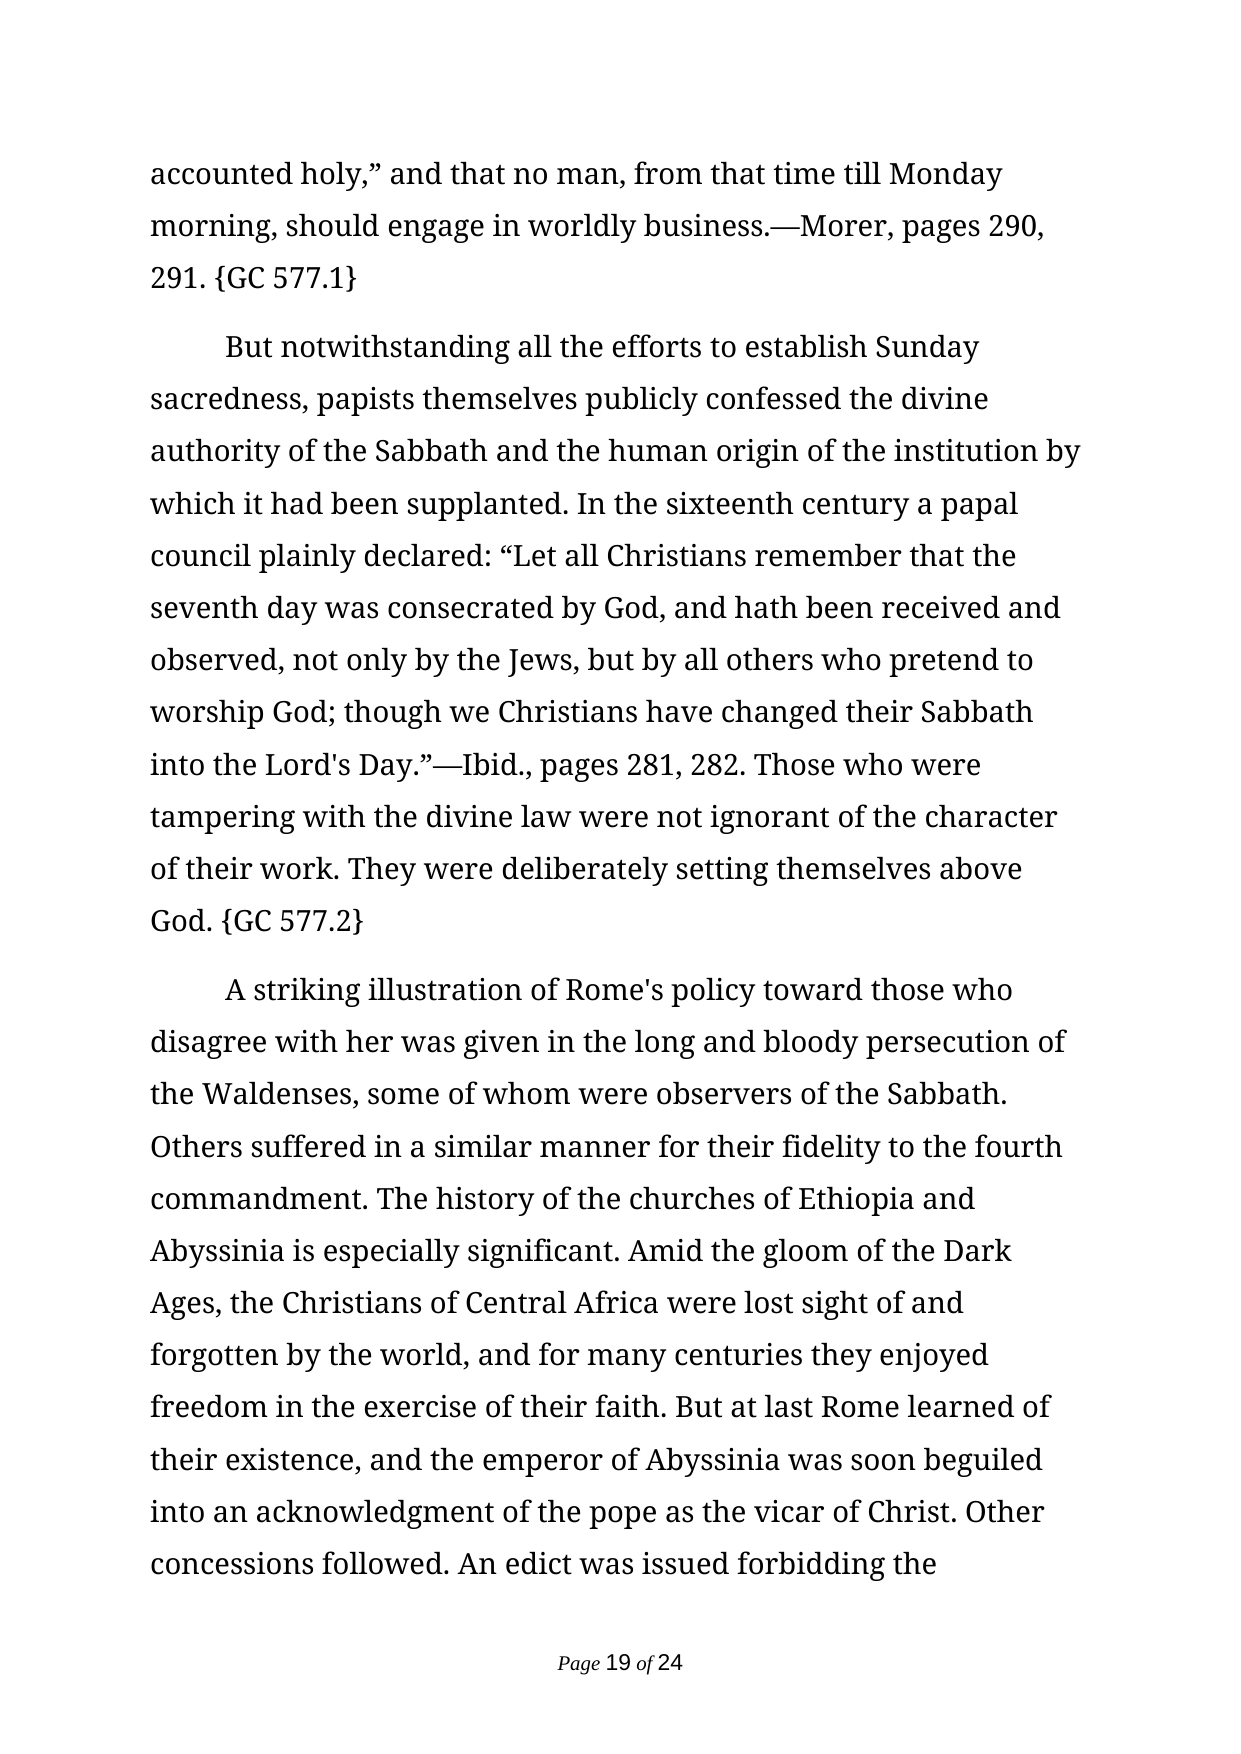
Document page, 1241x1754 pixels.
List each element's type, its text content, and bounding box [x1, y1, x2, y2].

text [150, 966, 1090, 1588]
text But notwithstanding all the efforts to establish Sunday sacredness, papists themselves publicly confessed the divine authority of the Sabbath and the human origin of the institution by which it had been supplanted. In the sixteenth century a papal council plainly declared: “Let all Christians remember that the seventh day was consecrated by God, and hath been received and observed, not only by the Jews, but by all others who pretend to worship God; though we Christians have changed their Sabbath into the Lord's Day.”—Ibid., pages 281, 282. Those who were tampering with the divine law were not ignorant of the character of their work. They were deliberately setting themselves above God. {GC 577.2} [150, 323, 1090, 946]
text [150, 150, 1090, 303]
